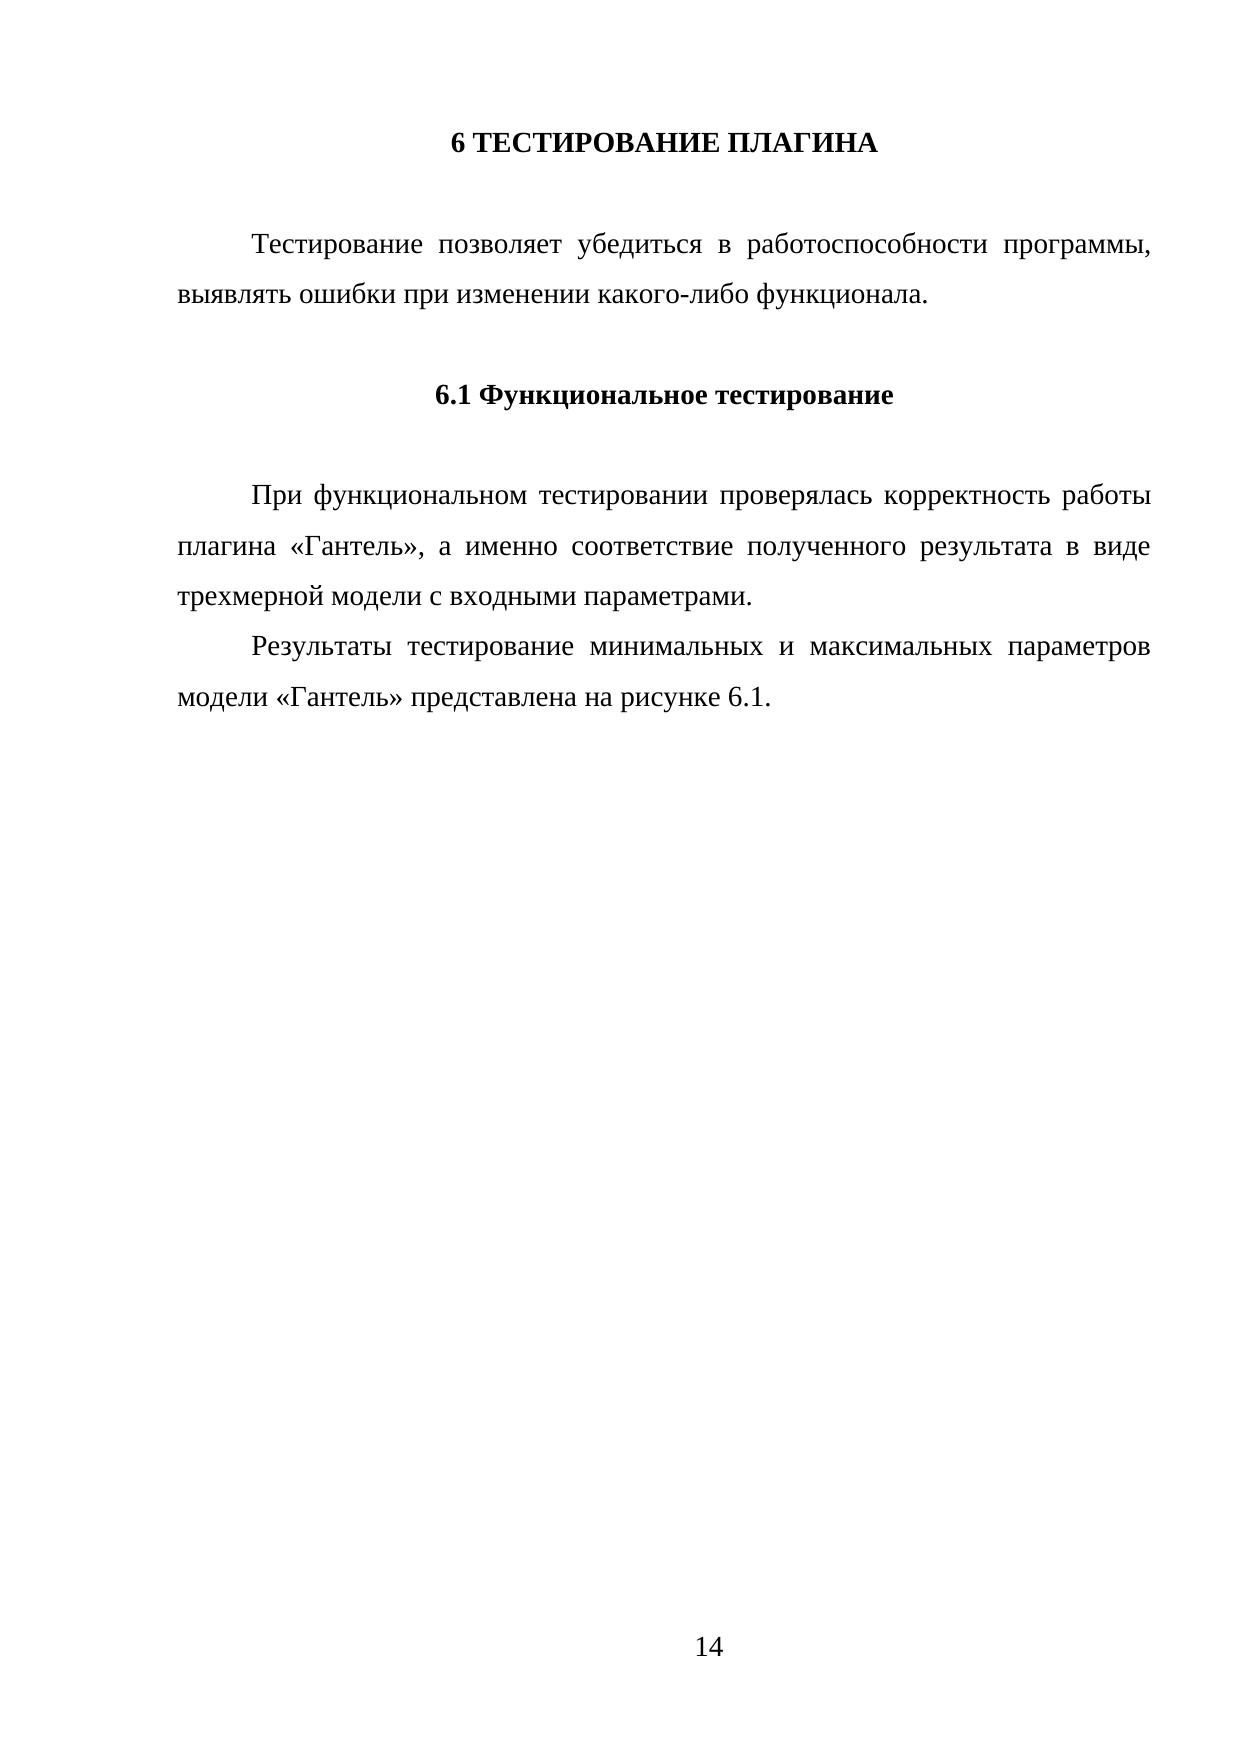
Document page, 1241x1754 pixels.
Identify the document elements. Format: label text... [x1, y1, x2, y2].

text При функциональном тестировании проверялась корректность работы плагина «Гантель», а именно соответствие полученного результата в виде трехмерной модели с входными параметрами. [177, 477, 1152, 612]
text Тестирование позволяет убедиться в работоспособности программы, выявлять ошибки при изменении какого-либо функционала. [177, 226, 1152, 310]
text Результаты тестирование минимальных и максимальных параметров модели «Гантель» представлена на рисунке 6.1. [177, 628, 1152, 712]
subtitle 6 ТЕСТИРОВАНИЕ ПЛАГИНА [177, 125, 1152, 159]
subtitle 6.1 Функциональное тестирование [177, 377, 1152, 410]
